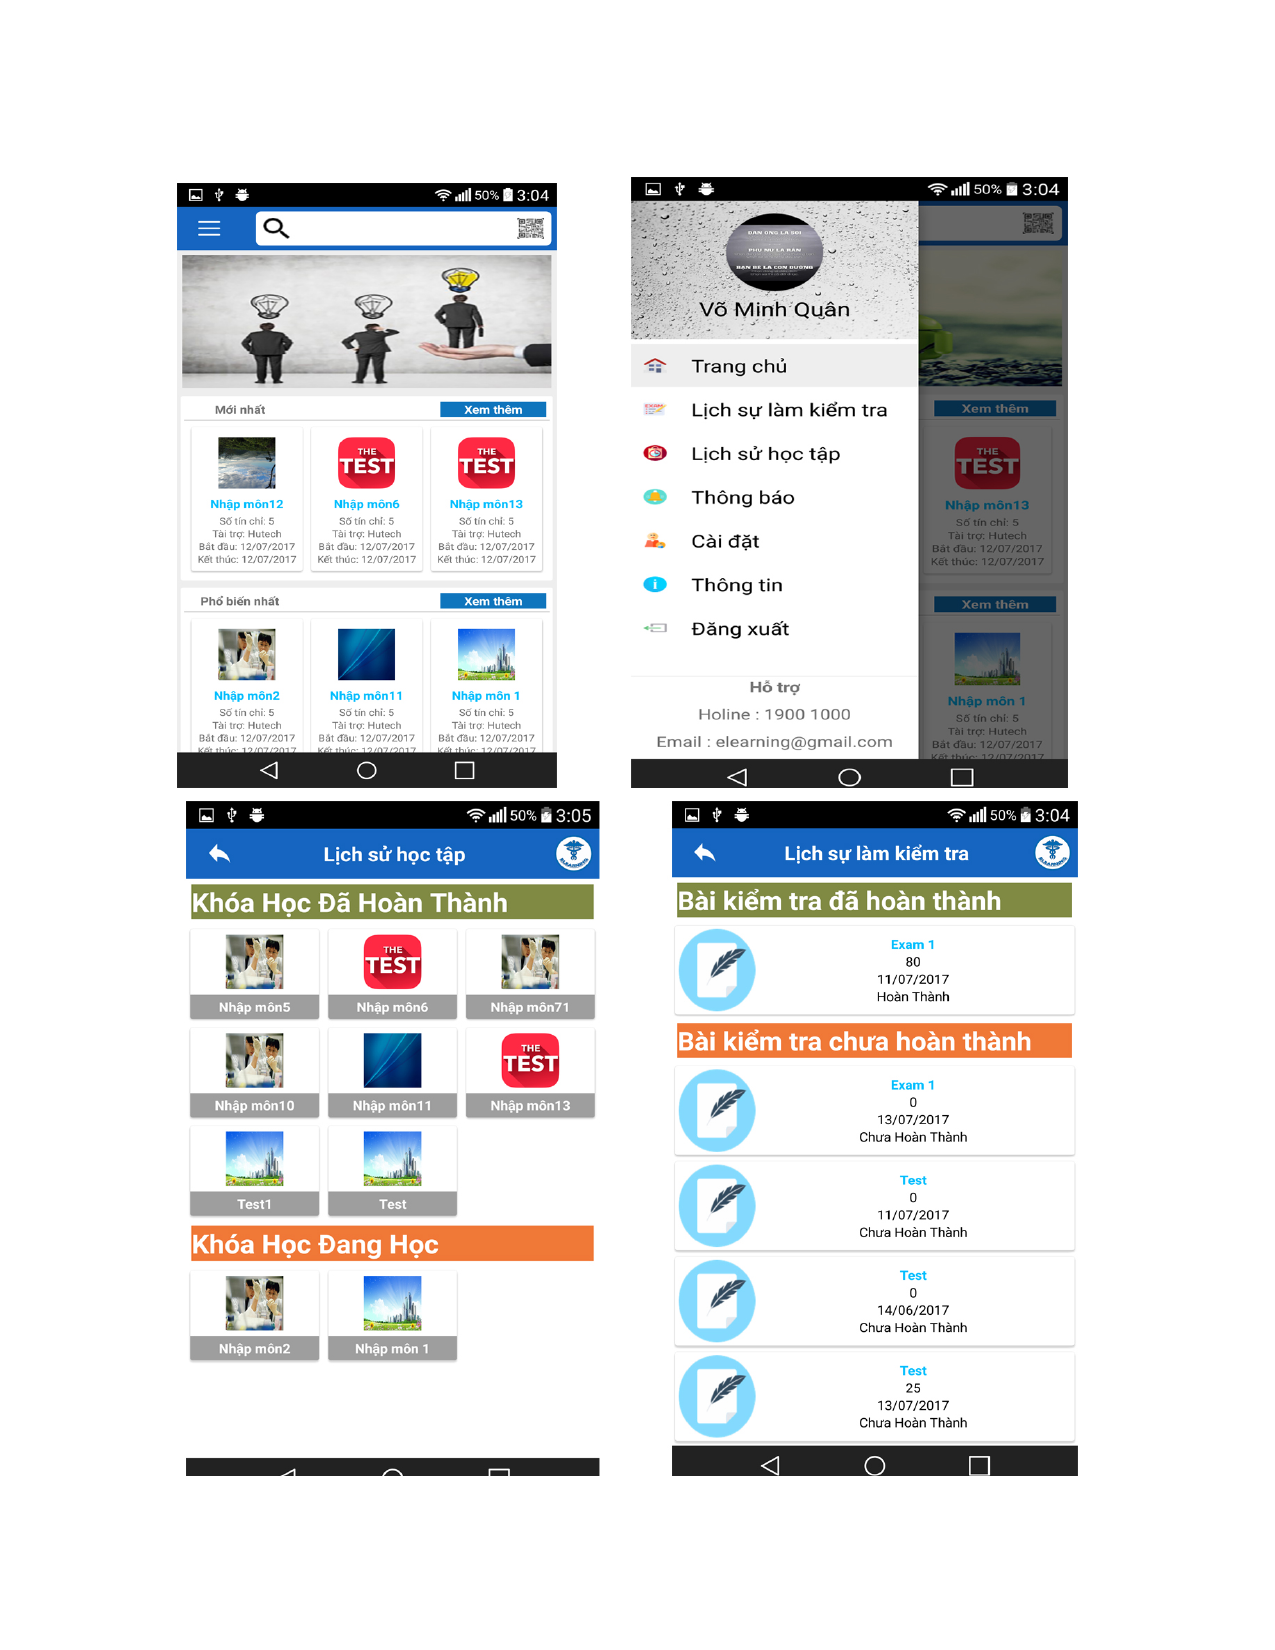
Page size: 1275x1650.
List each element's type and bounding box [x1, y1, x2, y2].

picture [150, 150, 1122, 788]
picture [150, 801, 1124, 1476]
